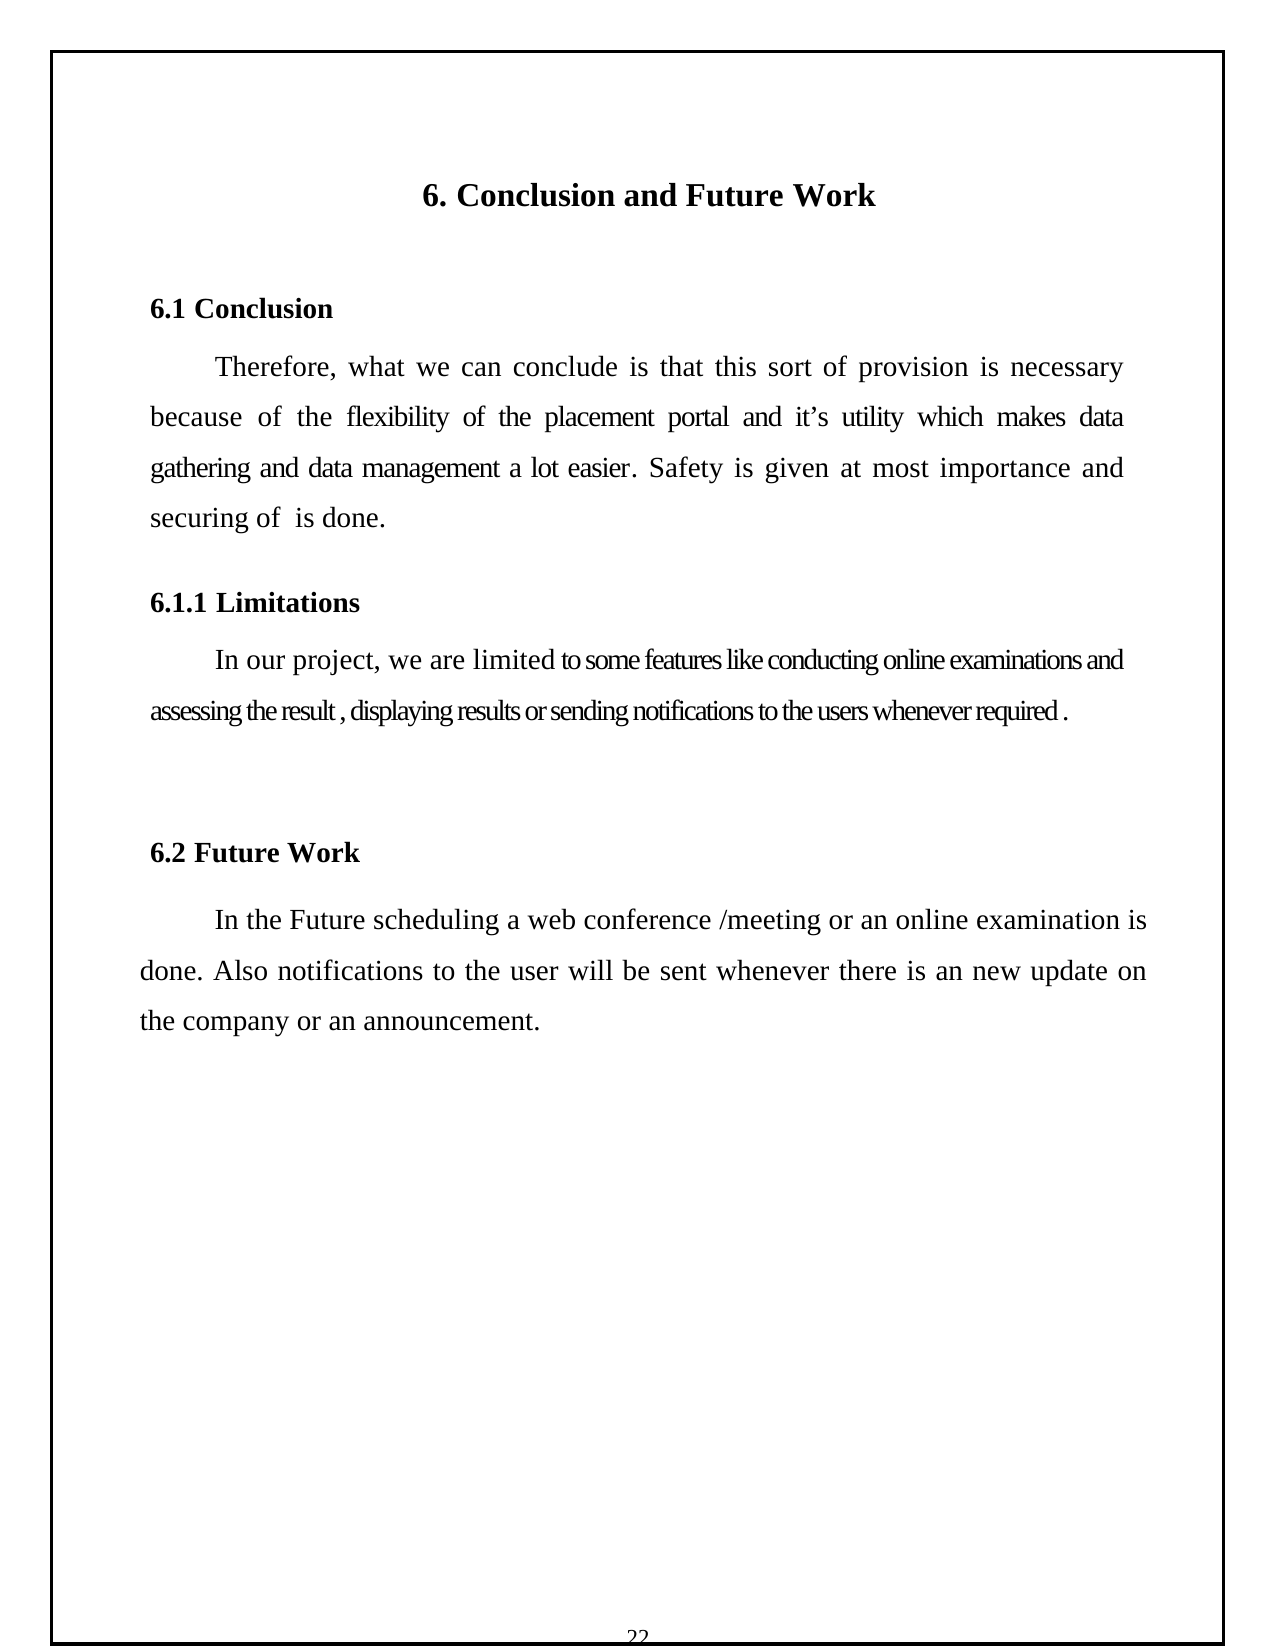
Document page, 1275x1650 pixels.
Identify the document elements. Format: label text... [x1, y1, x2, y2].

text Therefore, what we can conclude is that this sort of provision is necessary because of the flexibility of the placement portal and it’s utility which makes data gathering and data management a lot easier. Safety is given at most importance and securing of is done. [150, 349, 1125, 534]
text In the Future scheduling a web conference /meeting or an online examination is done. Also notifications to the user will be sent whenever there is an new update on the company or an announcement. [139, 902, 1148, 1036]
subtitle Future Work [150, 835, 1206, 868]
subtitle Conclusion [150, 291, 1206, 325]
text In our project, we are limited to some features like conducting online examinations and assessing the result , displaying results or sending notifications to the users whenever required . [150, 642, 1125, 726]
subtitle Limitations [150, 585, 1206, 618]
subtitle Conclusion and Future Work [422, 175, 1206, 214]
